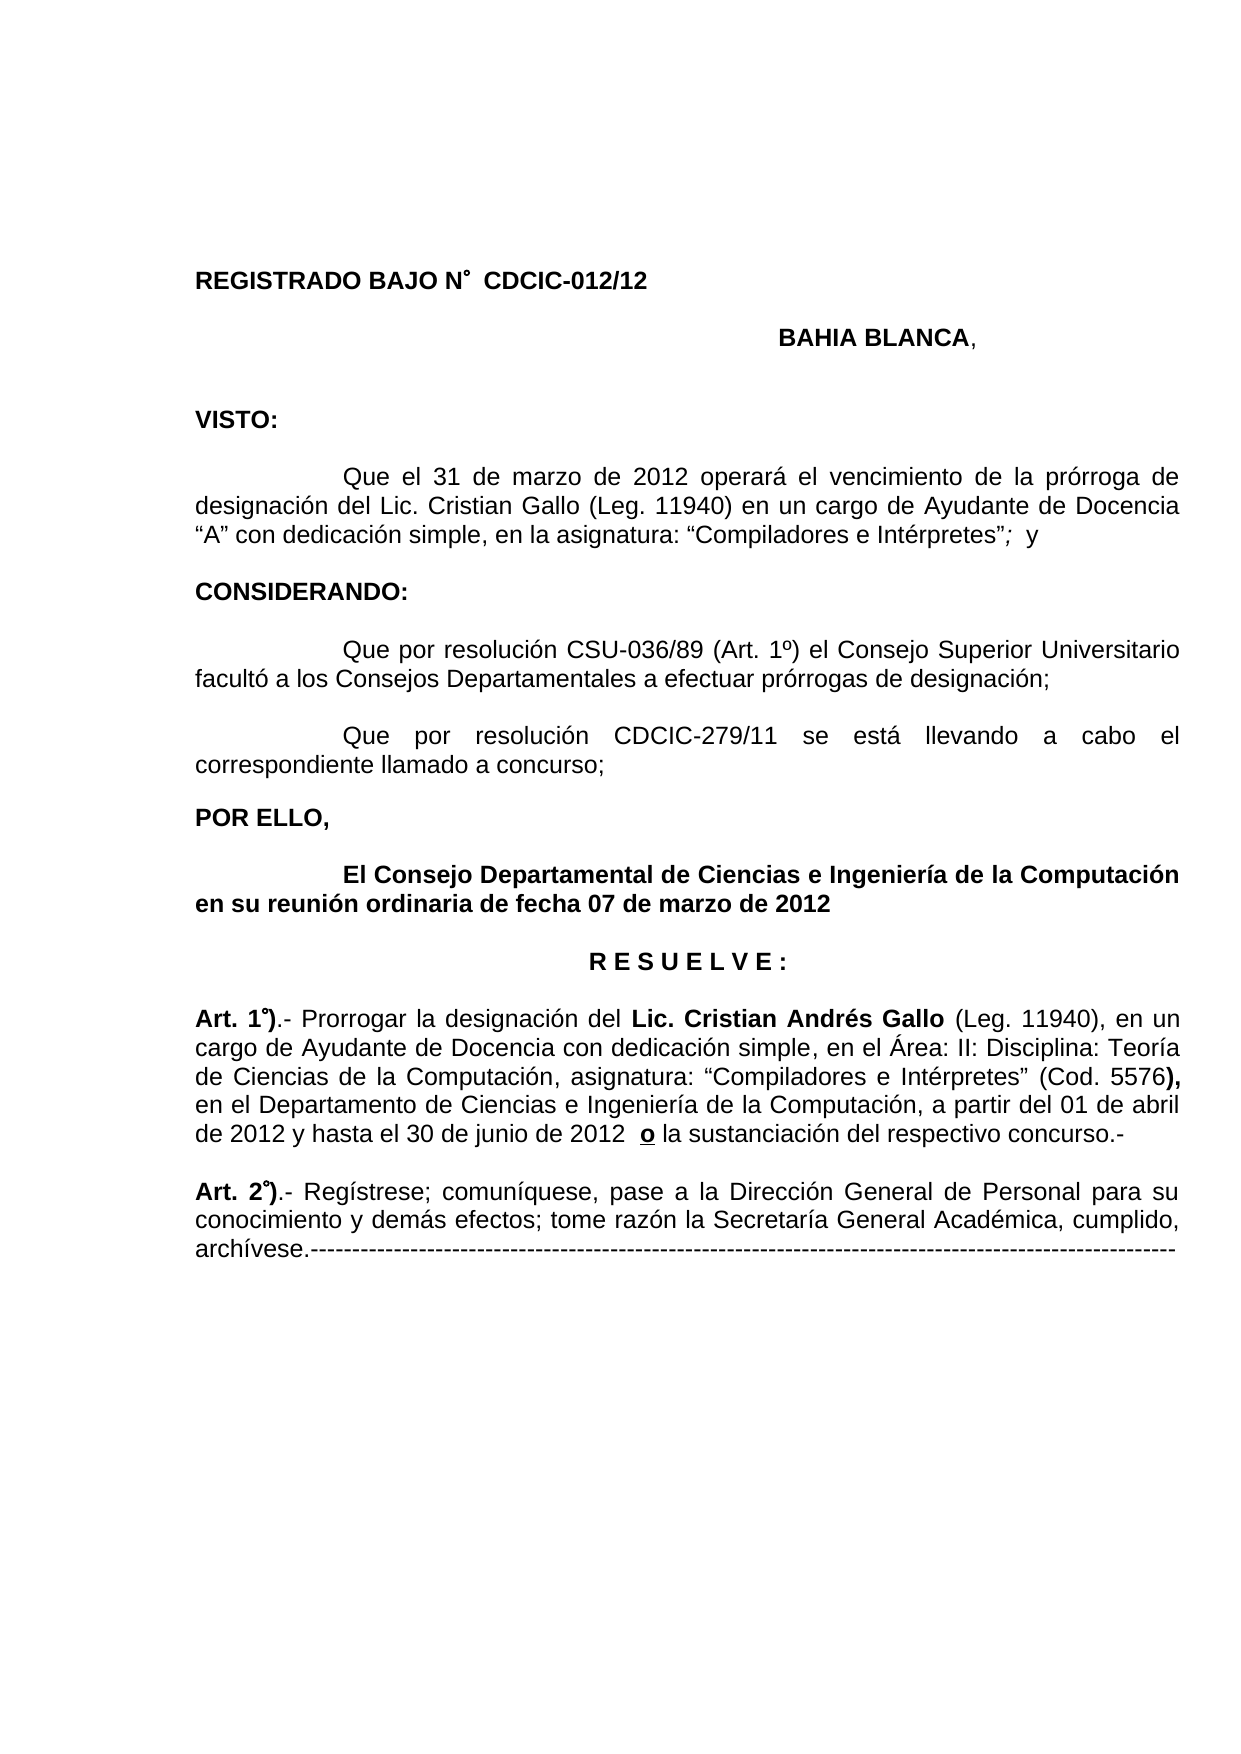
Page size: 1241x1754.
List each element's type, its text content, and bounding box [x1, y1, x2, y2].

text Art. 1).- Prorrogar la designación del Lic. Cristian Andrés Gallo (Leg. 11940), en un cargo de Ayudante de Docencia con dedicación simple, en el Área: II: Disciplina: Teoría de Ciencias de la Computación, asignatura: “Compiladores e Intérpretes” (Cod. 5576), en el Departamento de Ciencias e Ingeniería de la Computación, a partir del 01 de abril de 2012 y hasta el 30 de junio de 2012 o la sustanciación del respectivo concurso.- [195, 1004, 1181, 1148]
text El Consejo Departamental de Ciencias e Ingeniería de la Computación en su reunión ordinaria de fecha 07 de marzo de 2012 [195, 860, 1181, 918]
text Que por resolución CDCIC-279/11 se está llevando a cabo el correspondiente llamado a concurso; [195, 721, 1181, 779]
text Que por resolución CSU-036/89 (Art. 1º) el Consejo Superior Universitario facultó a los Consejos Departamentales a efectuar prórrogas de designación; [195, 635, 1181, 692]
text POR ELLO, [195, 803, 1181, 831]
text BAHIA BLANCA, [195, 323, 1181, 352]
text REGISTRADO BAJO N CDCIC-012/12 [195, 266, 1181, 295]
text Que el 31 de marzo de 2012 operará el vencimiento de la prórroga de designación del Lic. Cristian Gallo (Leg. 11940) en un cargo de Ayudante de Docencia “A” con dedicación simple, en la asignatura: “Compiladores e Intérpretes”; y [195, 462, 1181, 549]
text CONSIDERANDO: [195, 577, 1181, 606]
text VISTO: [195, 405, 1181, 434]
text R E S U E L V E : [195, 946, 1181, 975]
text Art. 2).- Regístrese; comuníquese, pase a la Dirección General de Personal para su conocimiento y demás efectos; tome razón la Secretaría General Académica, cumplido, archívese.-------------------------------------------------------------------------------------------------------- [195, 1177, 1181, 1263]
